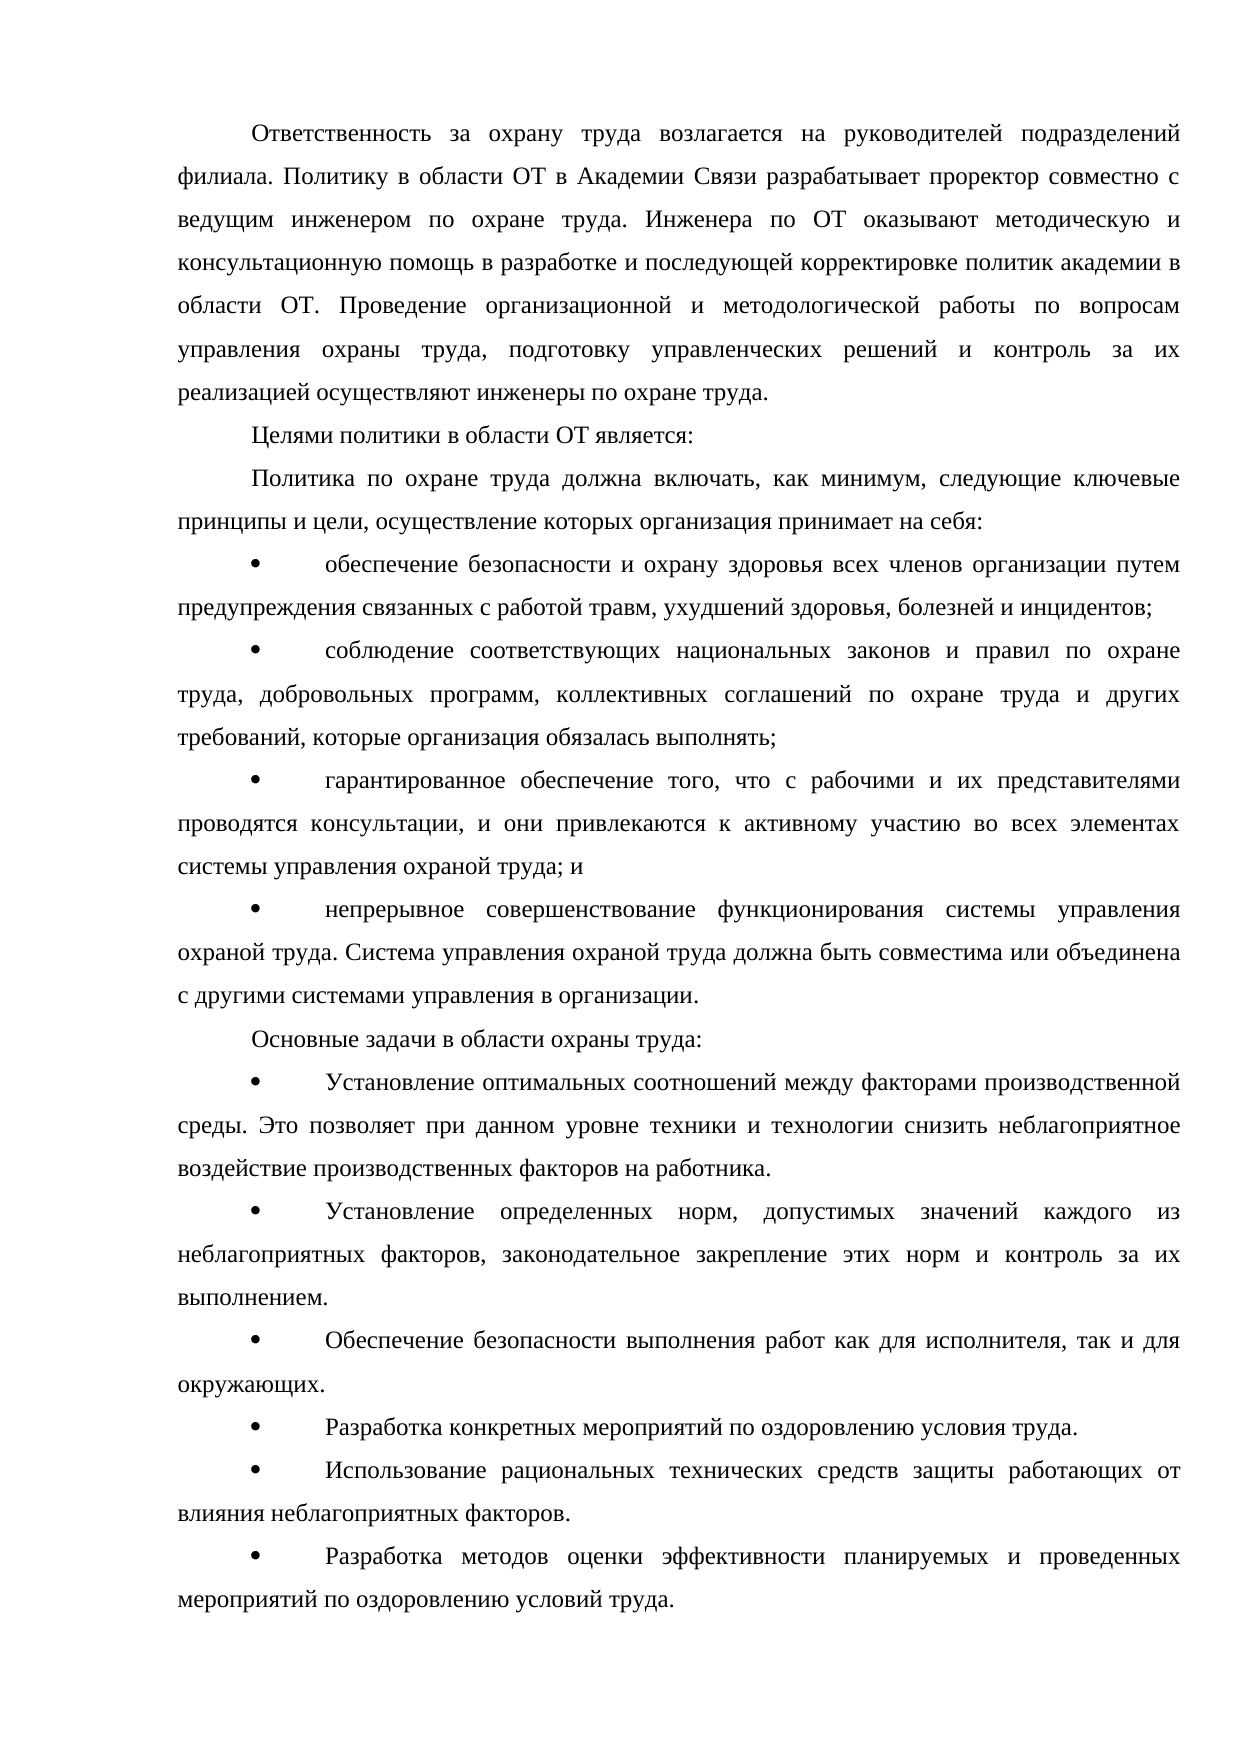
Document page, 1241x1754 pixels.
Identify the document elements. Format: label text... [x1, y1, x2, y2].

list Установление оптимальных соотношений между факторами производственной среды. Это позволяет при данном уровне техники и технологии снизить неблагоприятное воздействие производственных факторов на работника. [177, 1067, 1181, 1182]
list непрерывное совершенствование функционирования системы управления охраной труда. Система управления охраной труда должна быть совместима или объединена с другими системами управления в организации. [177, 894, 1181, 1009]
list соблюдение соответствующих национальных законов и правил по охране труда, добровольных программ, коллективных соглашений по охране труда и других требований, которые организация обязалась выполнять; [177, 636, 1181, 751]
text Ответственность за охрану труда возлагается на руководителей подразделений филиала. Политику в области ОТ в Академии Связи разрабатывает проректор совместно с ведущим инженером по охране труда. Инженера по ОТ оказывают методическую и консультационную помощь в разработке и последующей корректировке политик академии в области ОТ. Проведение организационной и методологической работы по вопросам управления охраны труда, подготовку управленческих решений и контроль за их реализацией осуществляют инженеры по охране труда. [177, 118, 1181, 406]
list Разработка методов оценки эффективности планируемых и проведенных мероприятий по оздоровлению условий труда. [177, 1541, 1181, 1613]
list гарантированное обеспечение того, что с рабочими и их представителями проводятся консультации, и они привлекаются к активному участию во всех элементах системы управления охраной труда; и [177, 765, 1181, 880]
list Обеспечение безопасности выполнения работ как для исполнителя, так и для окружающих. [177, 1326, 1181, 1397]
text Основные задачи в области охраны труда: [177, 1024, 1181, 1052]
text Политика по охране труда должна включать, как минимум, следующие ключевые принципы и цели, осуществление которых организация принимает на себя: [177, 463, 1181, 535]
list Установление определенных норм, допустимых значений каждого из неблагоприятных факторов, законодательное закрепление этих норм и контроль за их выполнением. [177, 1196, 1181, 1311]
text Целями политики в области ОТ является: [177, 420, 1181, 449]
list Разработка конкретных мероприятий по оздоровлению условия труда. [177, 1412, 1181, 1441]
list обеспечение безопасности и охрану здоровья всех членов организации путем предупреждения связанных с работой травм, ухудшений здоровья, болезней и инцидентов; [177, 549, 1181, 621]
list Использование рациональных технических средств защиты работающих от влияния неблагоприятных факторов. [177, 1455, 1181, 1527]
